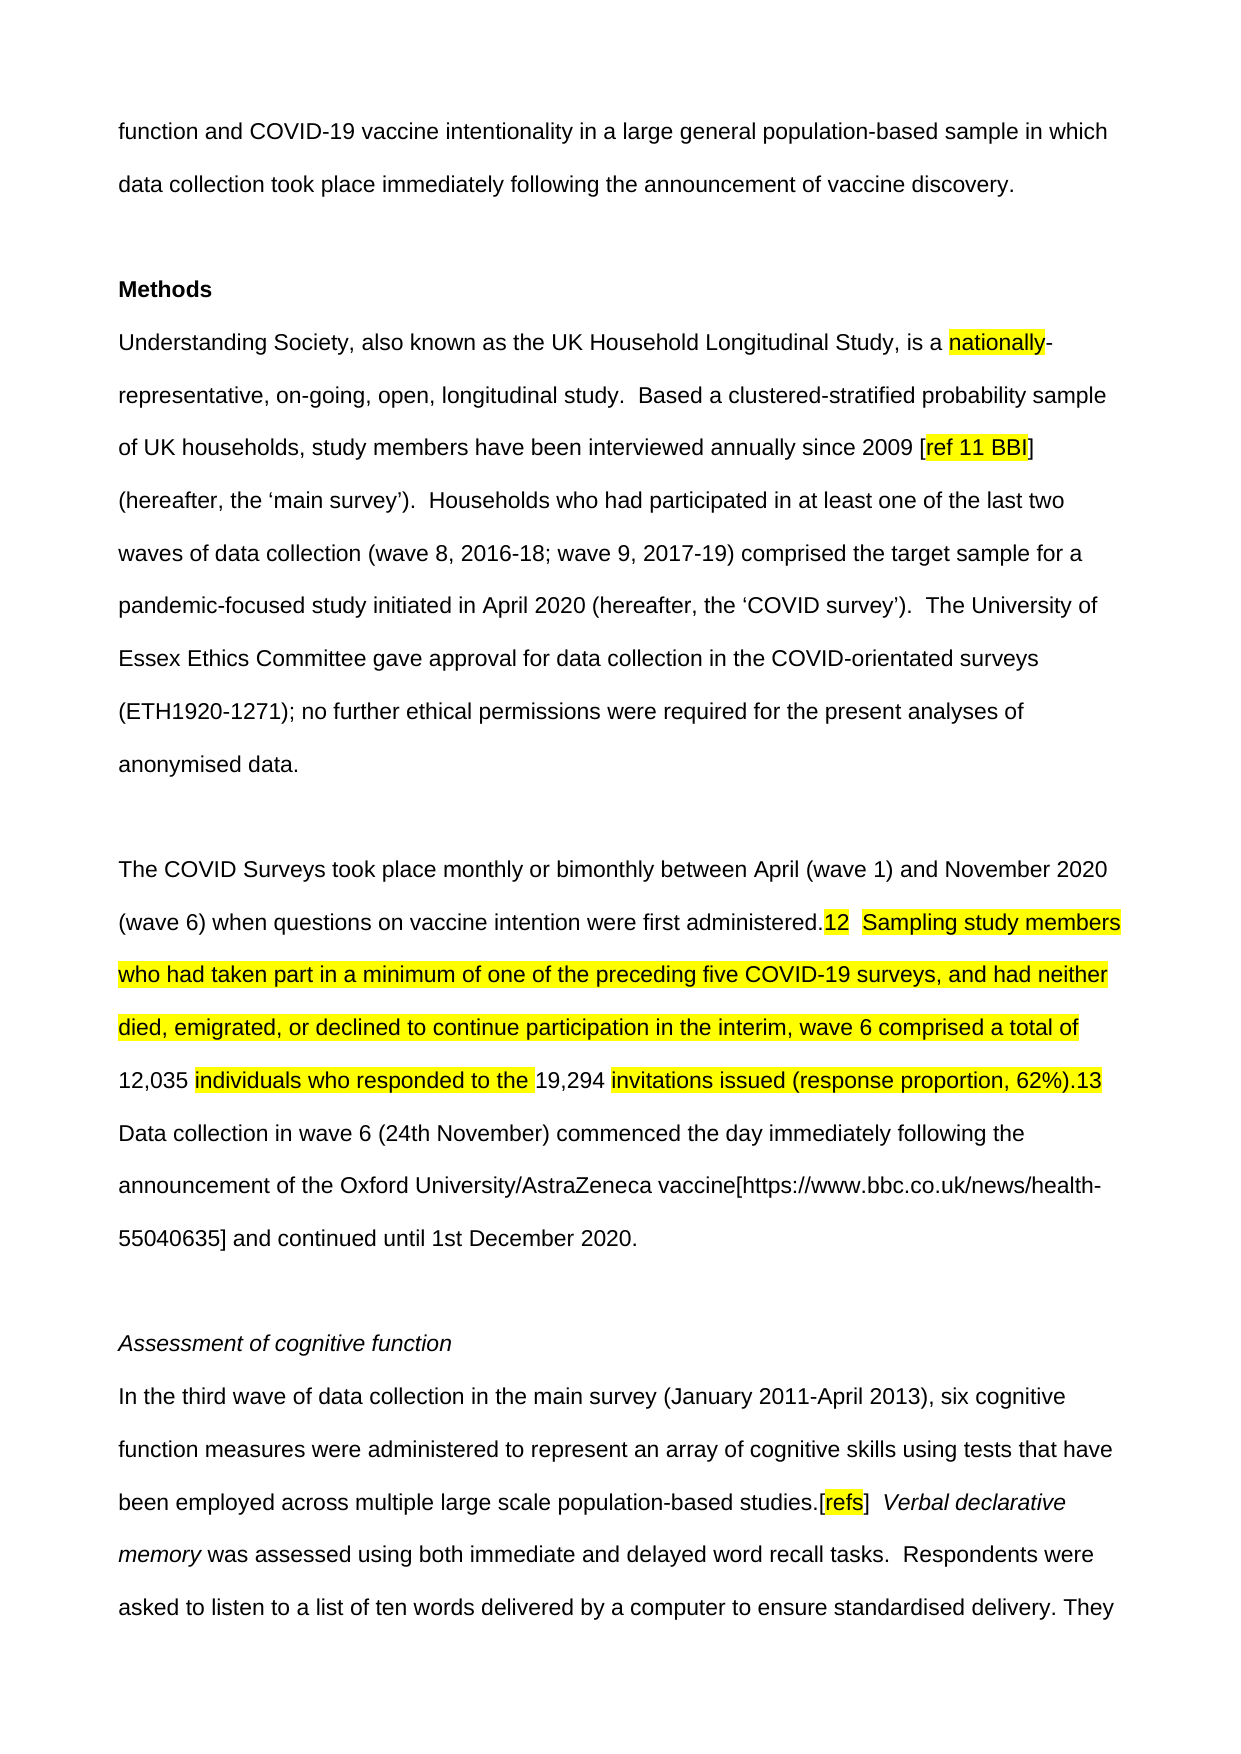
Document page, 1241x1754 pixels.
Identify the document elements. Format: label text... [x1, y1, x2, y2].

text Understanding Society, also known as the UK Household Longitudinal Study, is a nationally-representative, on-going, open, longitudinal study. Based a clustered-stratified probability sample of UK households, study members have been interviewed annually since 2009 [ref 11 BBI] (hereafter, the ‘main survey’). Households who had participated in at least one of the last two waves of data collection (wave 8, 2016-18; wave 9, 2017-19) comprised the target sample for a pandemic-focused study initiated in April 2020 (hereafter, the ‘COVID survey’). The University of Essex Ethics Committee gave approval for data collection in the COVID-orientated surveys (ETH1920-1271); no further ethical permissions were required for the present analyses of anonymised data. [118, 329, 1122, 777]
text The COVID Surveys took place monthly or bimonthly between April (wave 1) and November 2020 (wave 6) when questions on vaccine intention were first administered.12 Sampling study members who had taken part in a minimum of one of the preceding five COVID-19 surveys, and had neither died, emigrated, or declined to continue participation in the interim, wave 6 comprised a total of 12,035 individuals who responded to the 19,294 invitations issued (response proportion, 62%).13 Data collection in wave 6 (24th November) commenced the day immediately following the announcement of the Oxford University/AstraZeneca vaccine[https://www.bbc.co.uk/news/health-55040635] and continued until 1st December 2020. [118, 856, 1122, 1251]
text Methods [118, 276, 1122, 303]
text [118, 1383, 1122, 1620]
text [118, 118, 1122, 197]
text Assessment of cognitive function [118, 1330, 1122, 1357]
